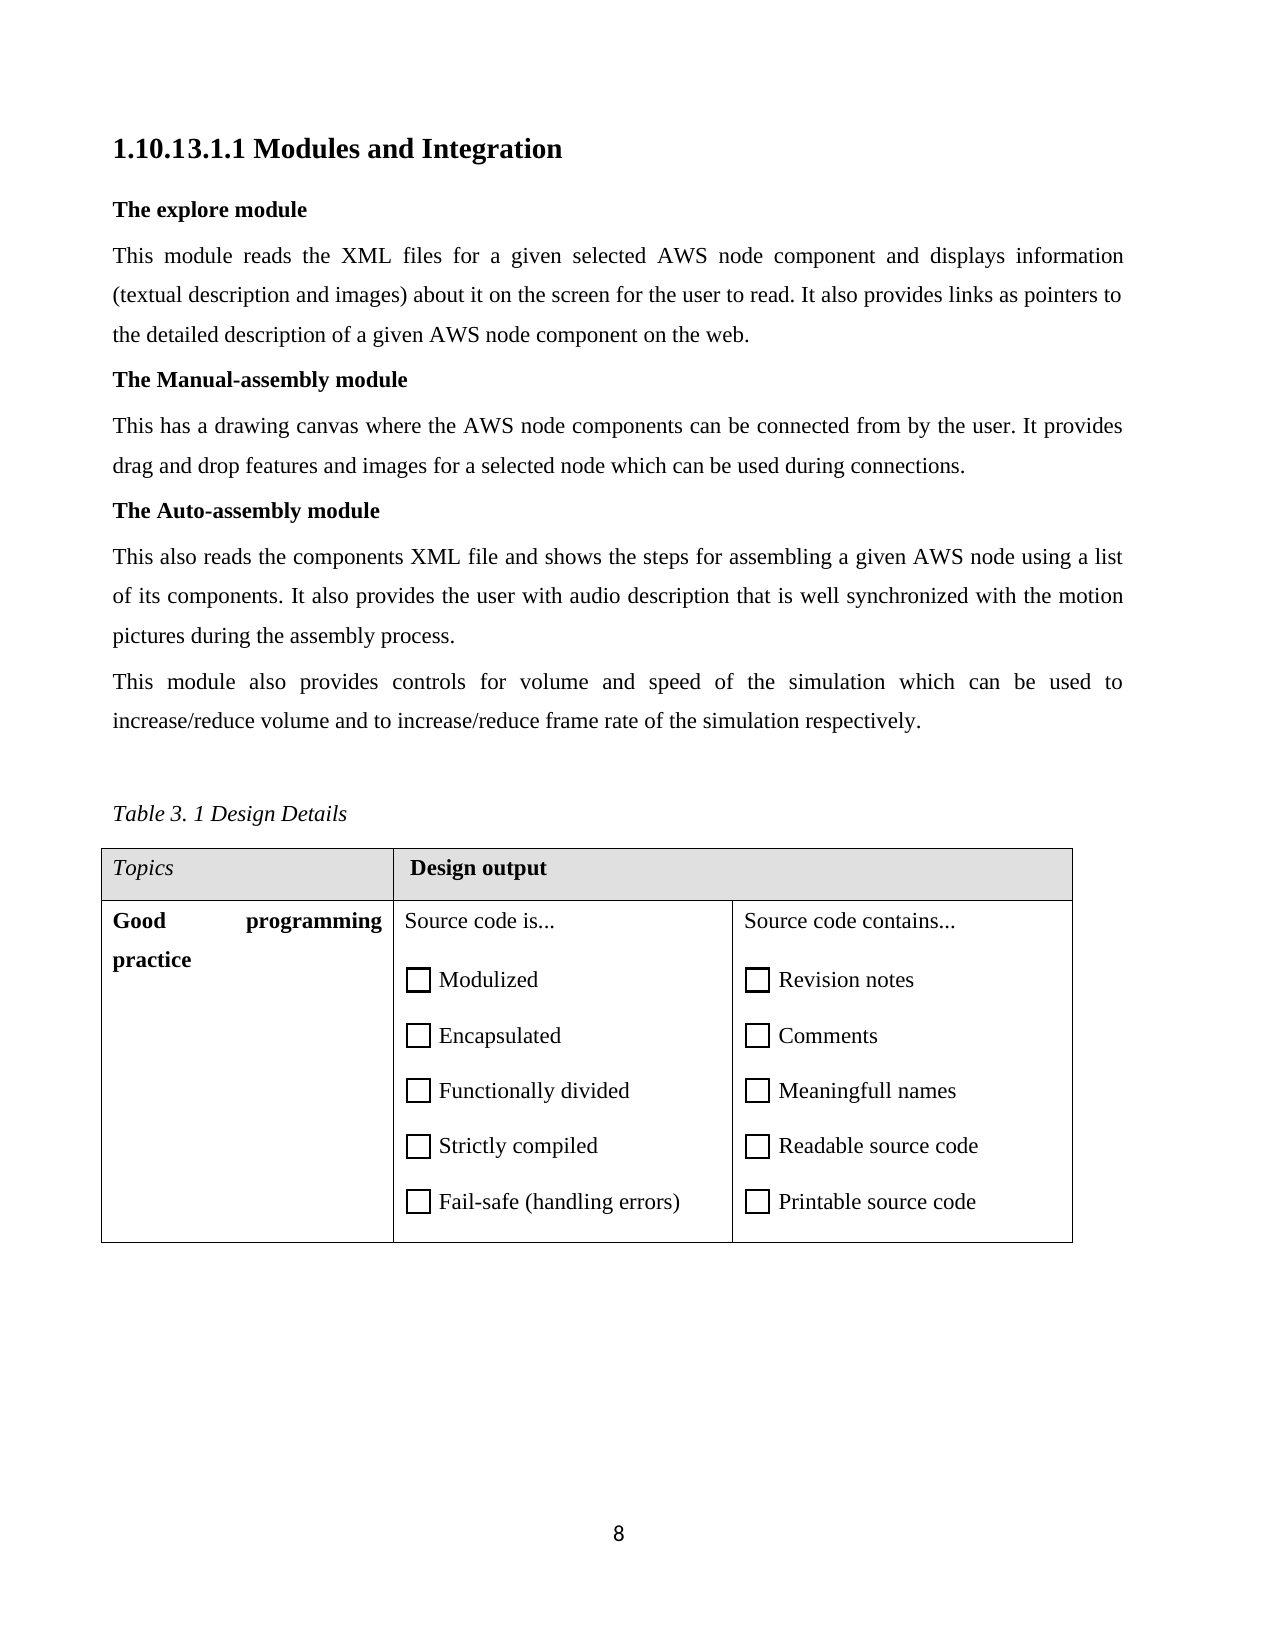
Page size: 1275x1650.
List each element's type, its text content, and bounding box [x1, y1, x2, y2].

text This also reads the components XML file and shows the steps for assembling a given AWS node using a list of its components. It also provides the user with audio description that is well synchronized with the motion pictures during the assembly process. [112, 543, 1125, 648]
table_cell Good programming practice [102, 901, 393, 1242]
text The explore module [112, 196, 1125, 222]
table_header Design output [394, 849, 1072, 900]
text This module reads the XML files for a given selected AWS node component and displays information (textual description and images) about it on the screen for the user to read. It also provides links as pointers to the detailed description of a given AWS node component on the web. [112, 242, 1125, 347]
table_cell Source code contains... [733, 901, 1072, 1242]
table_header Topics [102, 849, 393, 900]
text This module also provides controls for volume and speed of the simulation which can be used to increase/reduce volume and to increase/reduce frame rate of the simulation respectively. [112, 668, 1125, 734]
text The Manual-assembly module [112, 366, 1125, 393]
text The Auto-assembly module [112, 497, 1125, 524]
subtitle 3.1.1 Modules and Integration [112, 131, 1125, 165]
text This has a drawing canvas where the AWS node components can be connected from by the user. It provides drag and drop features and images for a selected node which can be used during connections. [112, 412, 1125, 478]
table_cell Source code is... [394, 901, 732, 1242]
